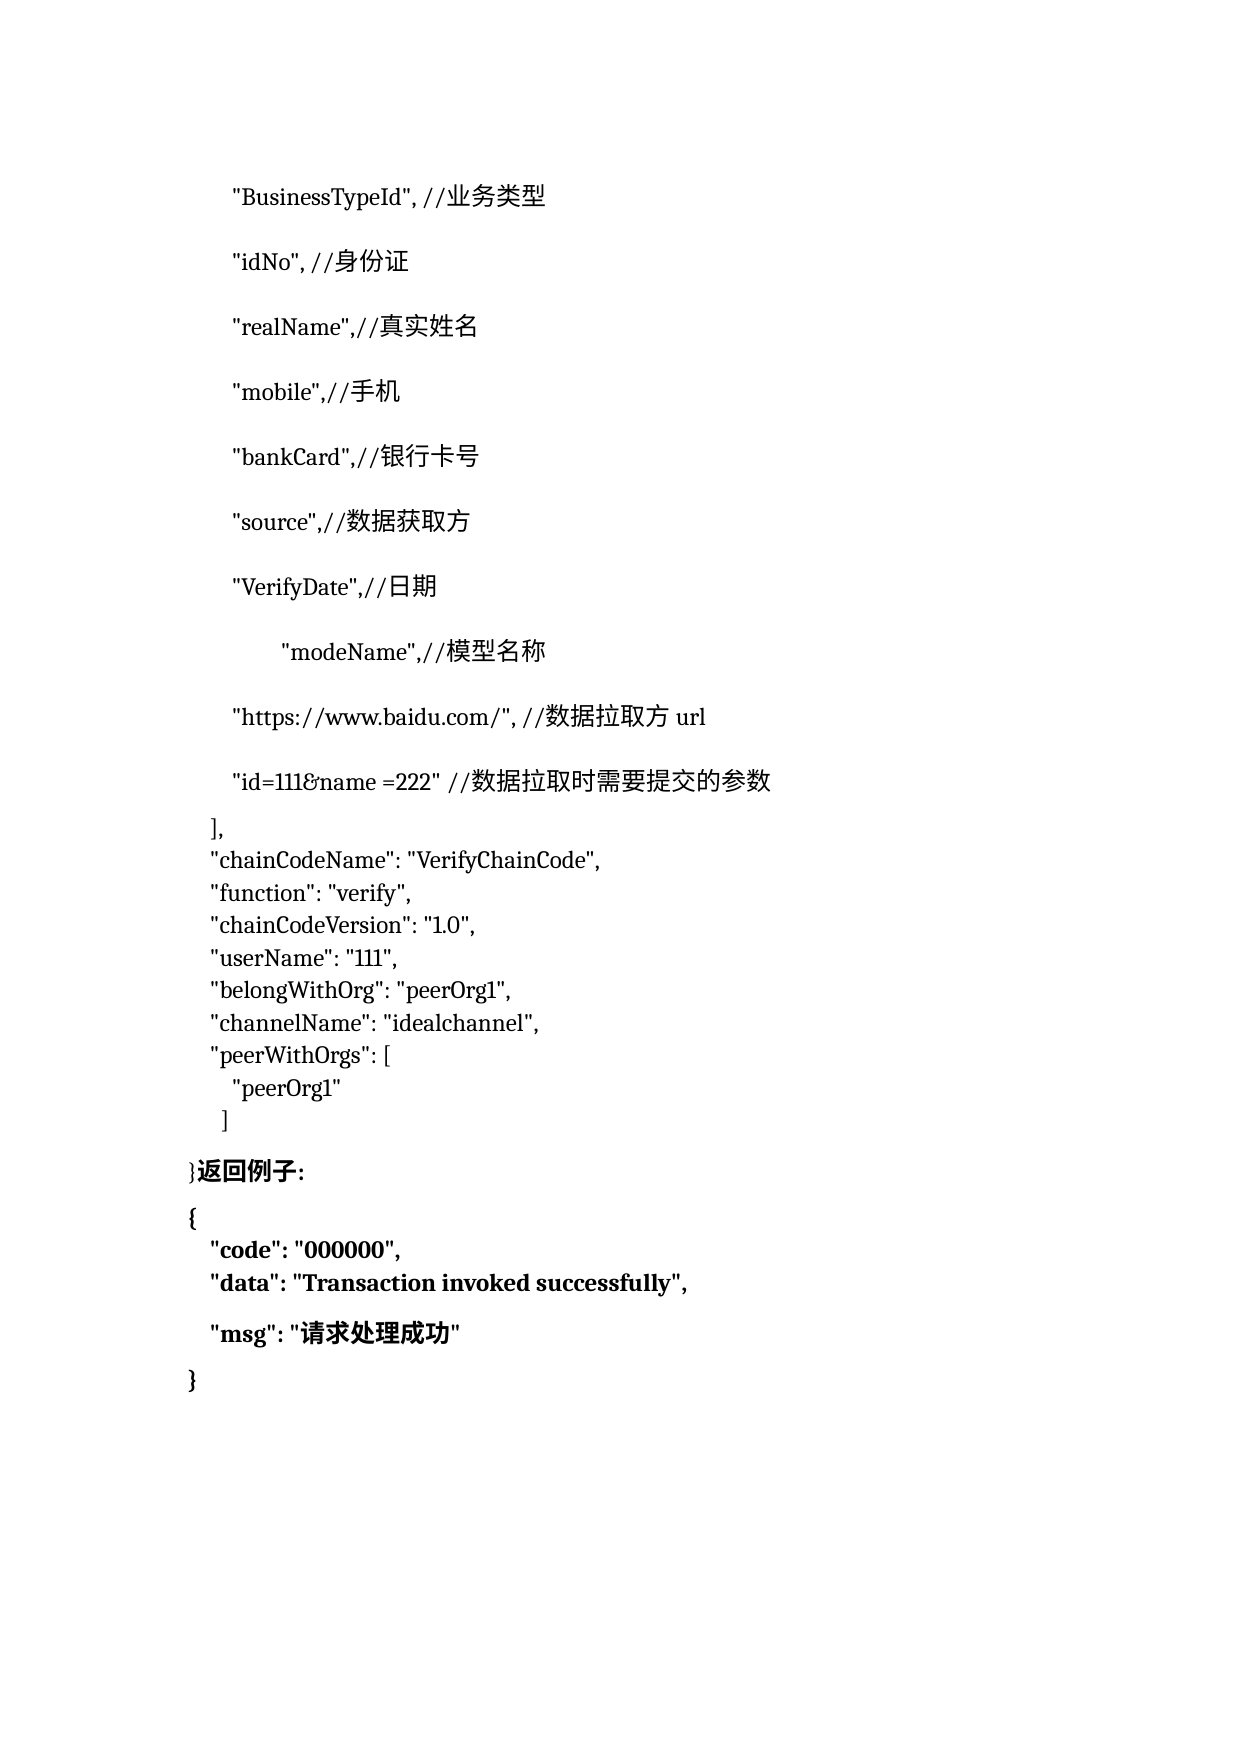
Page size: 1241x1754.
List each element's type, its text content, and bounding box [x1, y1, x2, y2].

text "realName",//真实姓名 [187, 292, 1053, 357]
text } [187, 1364, 1053, 1397]
text "VerifyDate",//日期 [187, 552, 1053, 617]
text "mobile",//手机 [187, 357, 1053, 422]
text "data": "Transaction invoked successfully", [187, 1267, 1053, 1299]
text }返回例子: [187, 1137, 1053, 1202]
text "BusinessTypeId", //业务类型 [187, 162, 1053, 227]
text "msg": "请求处理成功" [187, 1299, 1053, 1364]
text ], [187, 812, 1053, 844]
text "chainCodeVersion": "1.0", [187, 909, 1053, 942]
text "code": "000000", [187, 1234, 1053, 1267]
text { [187, 1202, 1053, 1234]
text "id=111&name =222" //数据拉取时需要提交的参数 [187, 747, 1053, 812]
text ] [187, 1104, 1053, 1137]
text "function": "verify", [187, 877, 1053, 909]
text "source",//数据获取方 [187, 487, 1053, 552]
text "modeName",//模型名称 [187, 617, 1053, 682]
text "peerOrg1" [187, 1072, 1053, 1104]
text "chainCodeName": "VerifyChainCode", [187, 844, 1053, 877]
text "https://www.baidu.com/", //数据拉取方url [187, 682, 1053, 747]
text "bankCard",//银行卡号 [187, 422, 1053, 487]
text "idNo", //身份证 [187, 227, 1053, 292]
text "peerWithOrgs": [ [187, 1039, 1053, 1072]
text "userName": "111", [187, 942, 1053, 974]
text "belongWithOrg": "peerOrg1", [187, 974, 1053, 1007]
text "channelName": "idealchannel", [187, 1007, 1053, 1039]
